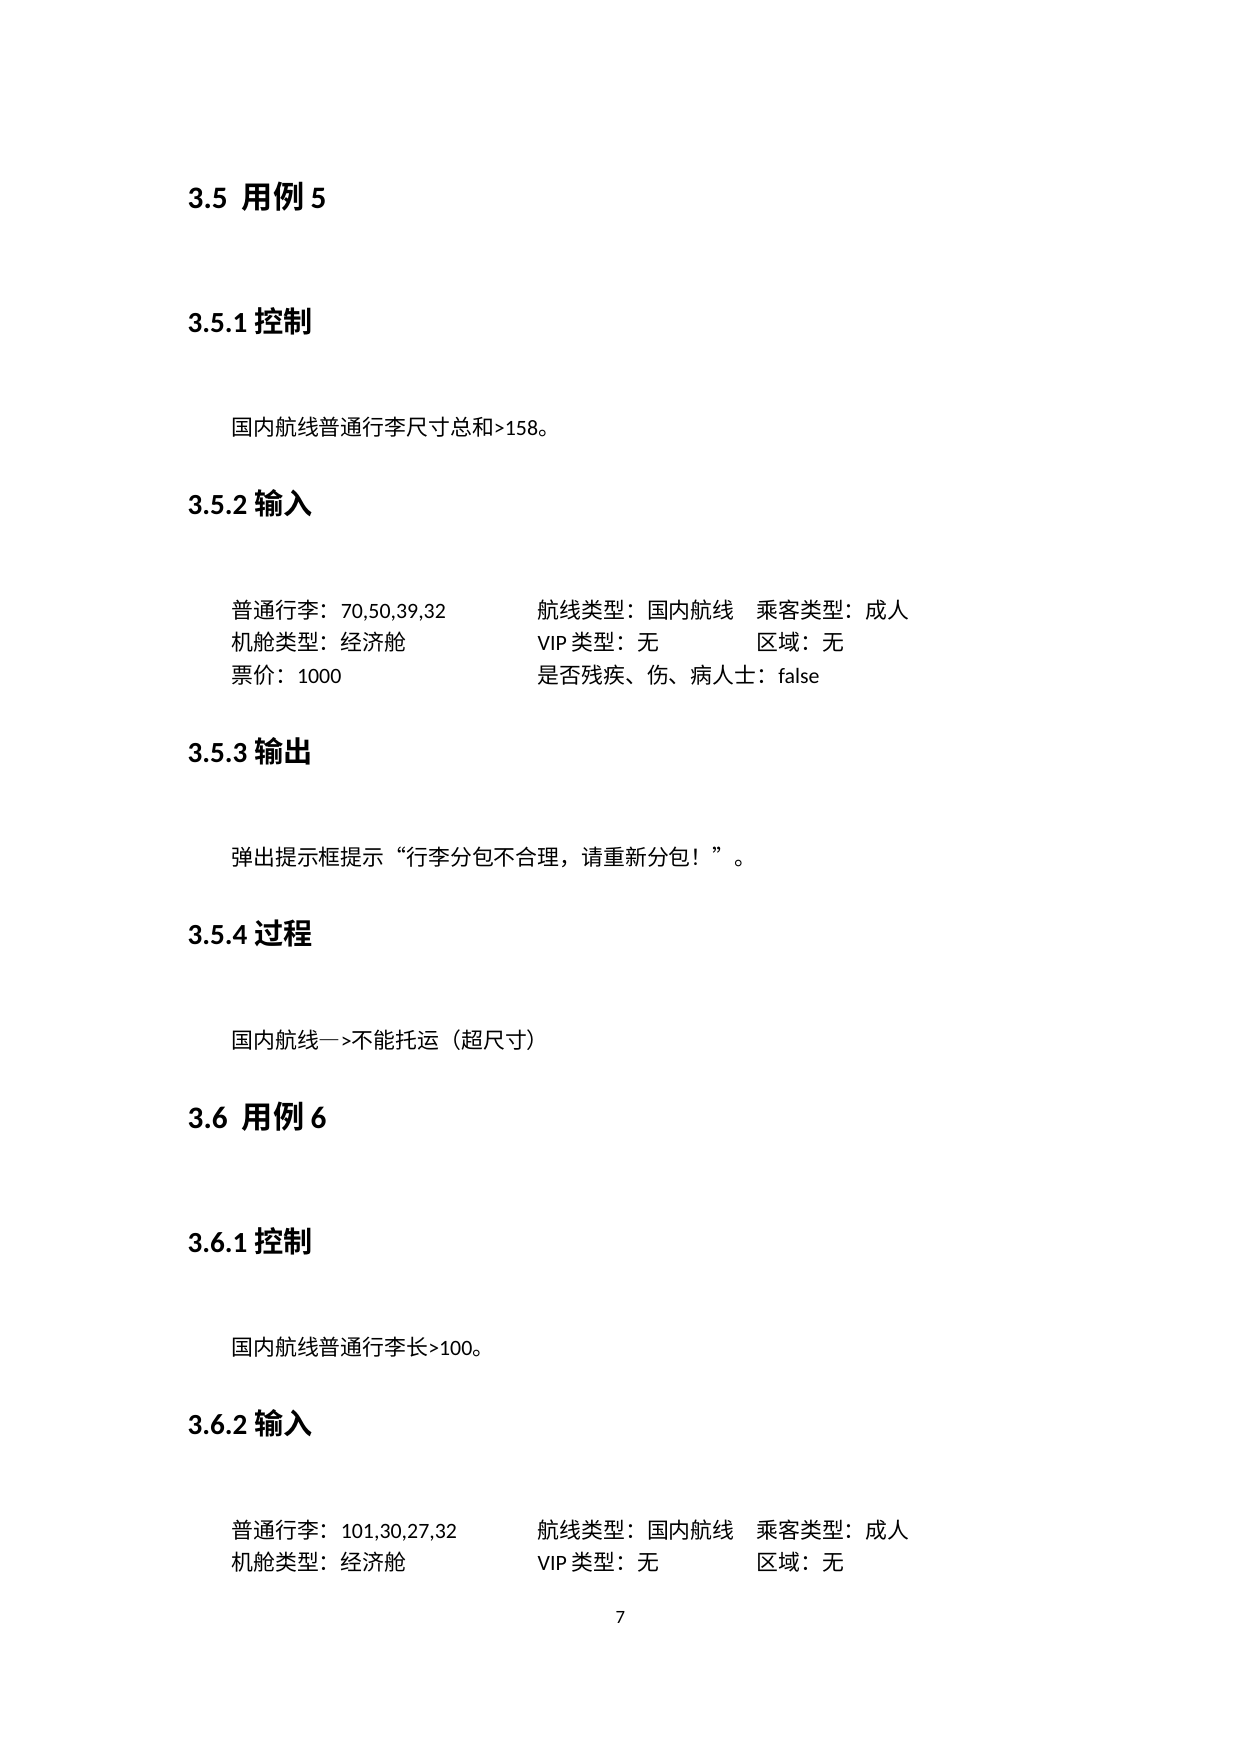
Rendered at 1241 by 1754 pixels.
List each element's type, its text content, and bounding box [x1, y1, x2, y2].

text 普通行李：70,50,39,32 航线类型：国内航线 乘客类型：成人 [187, 592, 1053, 625]
subtitle 3.6.1 控制 [187, 1207, 1053, 1272]
subtitle 3.5.1 控制 [187, 287, 1053, 352]
text 票价：1000 是否残疾、伤、病人士：false [187, 657, 1053, 690]
subtitle 3.6.2 输入 [187, 1389, 1053, 1454]
subtitle 3.5.2 输入 [187, 469, 1053, 534]
text 弹出提示框提示“行李分包不合理，请重新分包！”。 [187, 840, 1053, 872]
text 机舱类型：经济舱 VIP类型：无 区域：无 [187, 625, 1053, 657]
subtitle 3.5 用例5 [187, 162, 1053, 227]
text 普通行李：101,30,27,32 航线类型：国内航线 乘客类型：成人 [187, 1512, 1053, 1545]
text 机舱类型：经济舱 VIP类型：无 区域：无 [187, 1545, 1053, 1577]
subtitle 3.5.3 输出 [187, 717, 1053, 782]
text 国内航线—>不能托运（超尺寸） [187, 1022, 1053, 1055]
subtitle 3.6 用例6 [187, 1082, 1053, 1147]
text 国内航线普通行李尺寸总和>158。 [187, 410, 1053, 442]
text 国内航线普通行李长>100。 [187, 1330, 1053, 1362]
subtitle 3.5.4 过程 [187, 899, 1053, 964]
